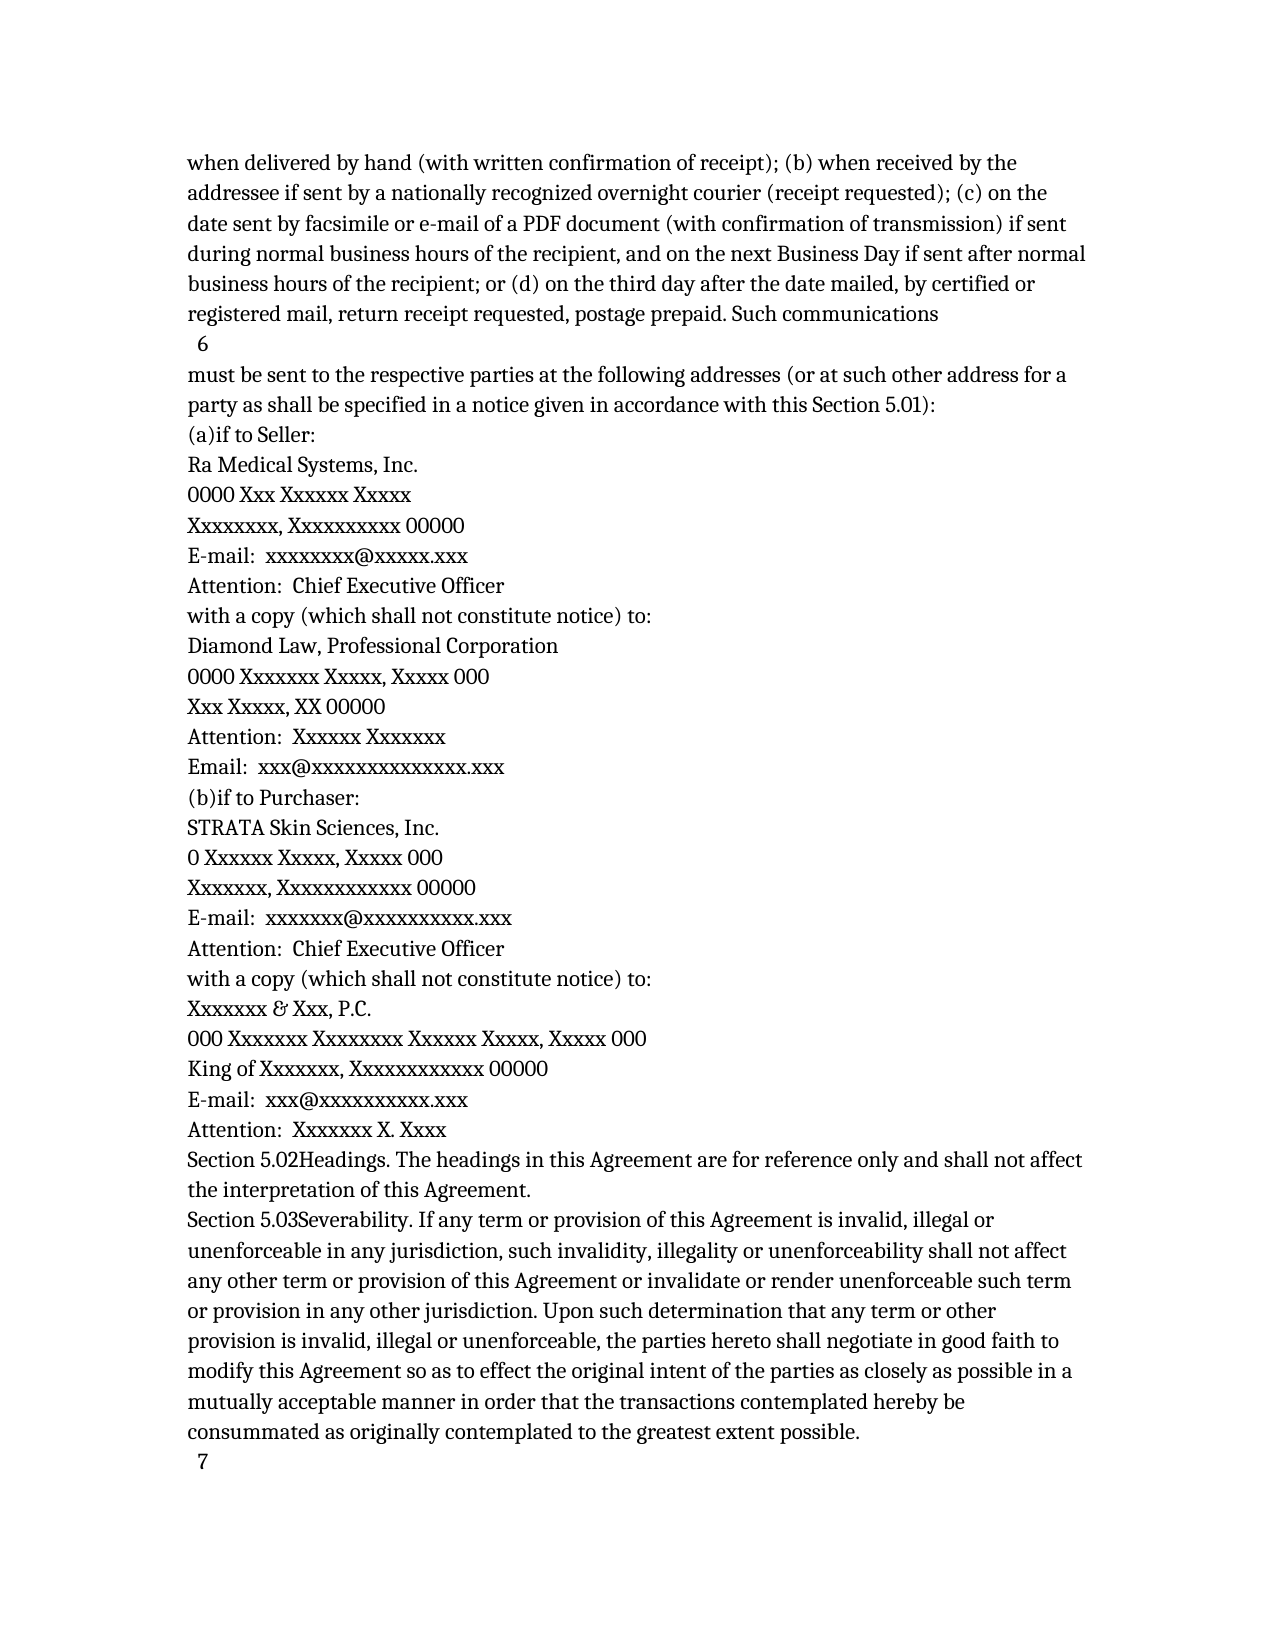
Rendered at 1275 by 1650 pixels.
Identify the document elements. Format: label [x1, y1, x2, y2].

text [187, 150, 1087, 1475]
